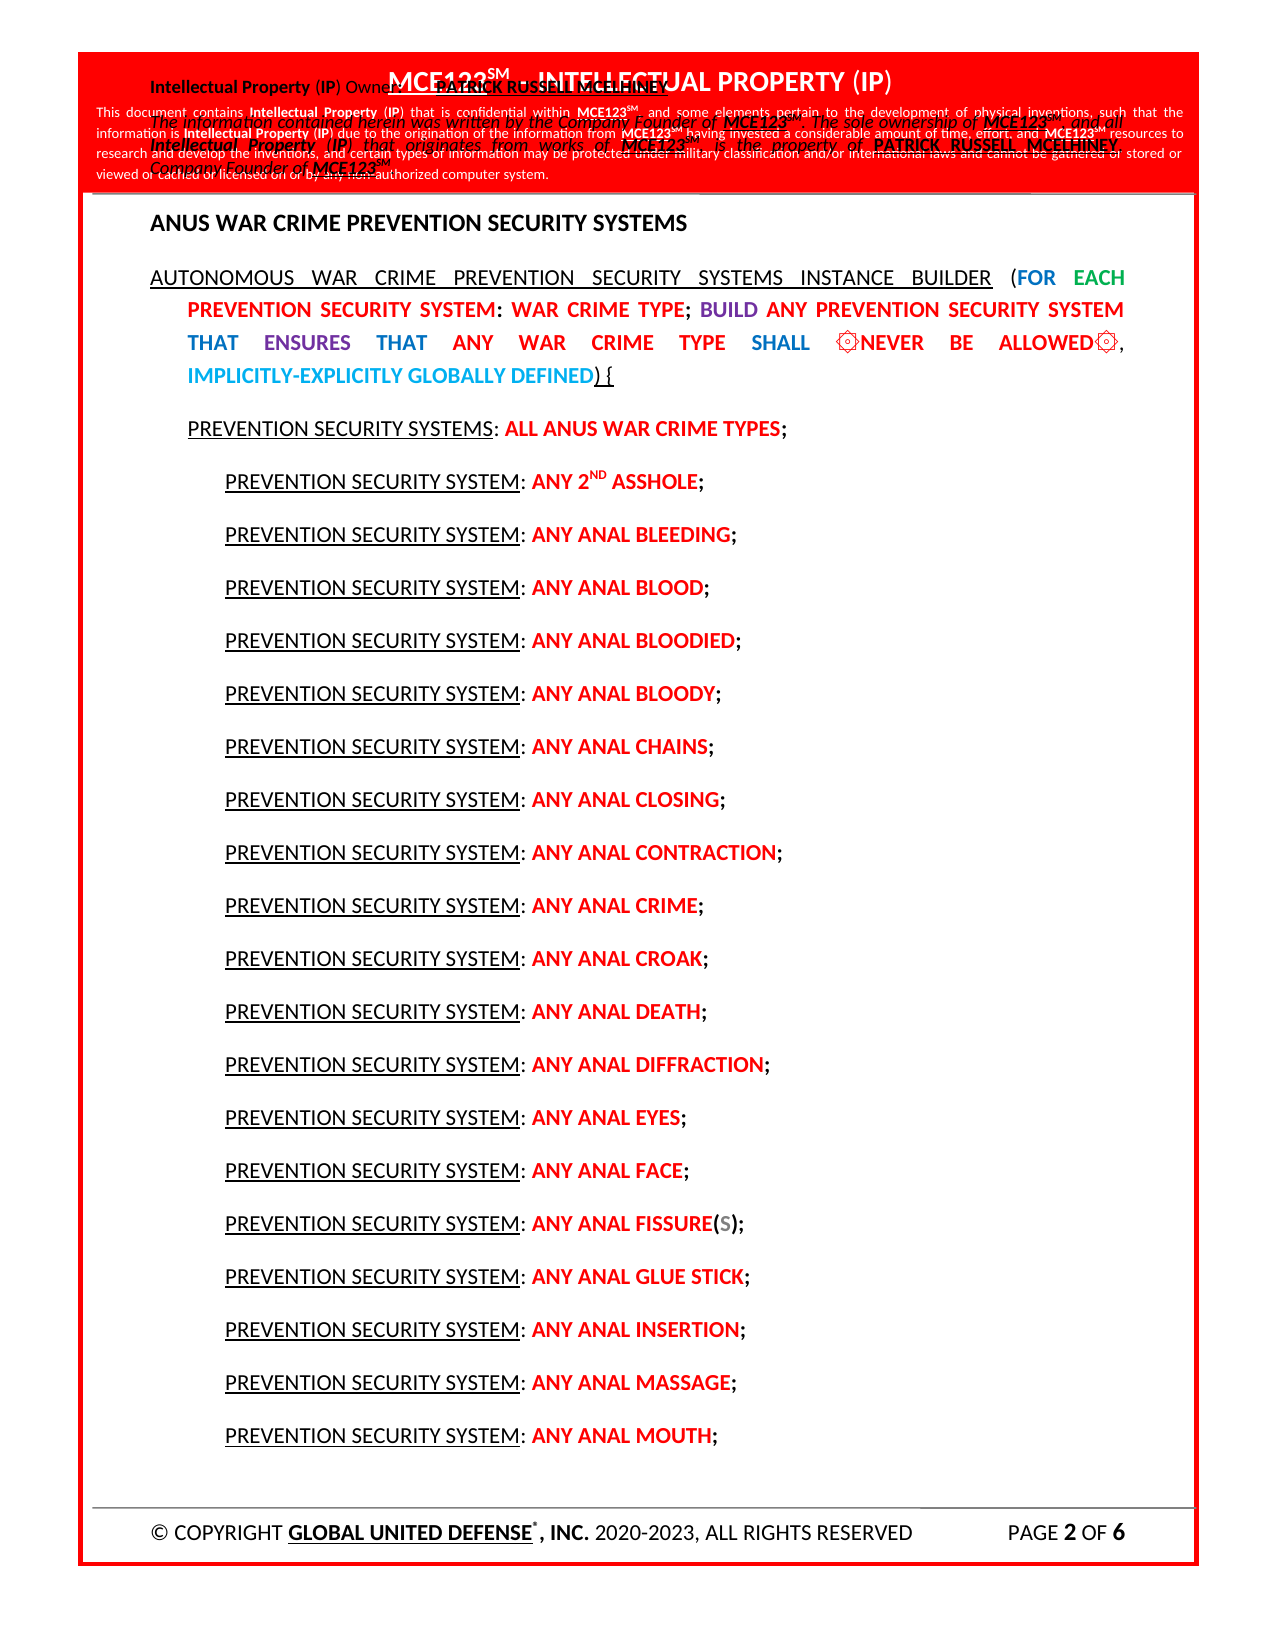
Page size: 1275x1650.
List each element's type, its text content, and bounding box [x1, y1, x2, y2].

text PREVENTION SECURITY SYSTEM: ANY ANAL CHAINS; [225, 732, 1125, 760]
text PREVENTION SECURITY SYSTEM: ANY ANAL GLUE STICK; [225, 1262, 1125, 1290]
text PREVENTION SECURITY SYSTEM: ANY ANAL EYES; [225, 1103, 1125, 1131]
text PREVENTION SECURITY SYSTEM: ANY ANAL DEATH; [225, 997, 1125, 1025]
text PREVENTION SECURITY SYSTEM: ANY ANAL CROAK; [225, 944, 1125, 972]
text PREVENTION SECURITY SYSTEM: ANY ANAL BLOOD; [225, 573, 1125, 601]
text PREVENTION SECURITY SYSTEM: ANY ANAL FACE; [225, 1156, 1125, 1184]
text PREVENTION SECURITY SYSTEM: ANY 2ND ASSHOLE; [225, 467, 1125, 495]
text PREVENTION SECURITY SYSTEM: ANY ANAL BLOODY; [225, 679, 1125, 707]
text PREVENTION SECURITY SYSTEM: ANY ANAL FISSURE(S); [225, 1209, 1125, 1237]
text ANUS WAR CRIME PREVENTION SECURITY SYSTEMS [150, 207, 1125, 238]
text PREVENTION SECURITY SYSTEMS: ALL ANUS WAR CRIME TYPES; [187, 414, 1125, 442]
text PREVENTION SECURITY SYSTEM: ANY ANAL INSERTION; [225, 1315, 1125, 1343]
text PREVENTION SECURITY SYSTEM: ANY ANAL CLOSING; [225, 785, 1125, 813]
text PREVENTION SECURITY SYSTEM: ANY ANAL BLOODIED; [225, 626, 1125, 654]
text PREVENTION SECURITY SYSTEM: ANY ANAL MASSAGE; [225, 1368, 1125, 1396]
text PREVENTION SECURITY SYSTEM: ANY ANAL CRIME; [225, 891, 1125, 919]
text PREVENTION SECURITY SYSTEM: ANY ANAL DIFFRACTION; [225, 1050, 1125, 1078]
text PREVENTION SECURITY SYSTEM: ANY ANAL BLEEDING; [225, 520, 1125, 548]
text PREVENTION SECURITY SYSTEM: ANY ANAL CONTRACTION; [225, 838, 1125, 866]
text PREVENTION SECURITY SYSTEM: ANY ANAL MOUTH; [225, 1421, 1125, 1449]
text AUTONOMOUS WAR CRIME PREVENTION SECURITY SYSTEMS INSTANCE BUILDER (FOR EACH PREVENTION SECURITY SYSTEM: WAR CRIME TYPE; BUILD ANY PREVENTION SECURITY SYSTEM THAT ENSURES THAT ANY WAR CRIME TYPE SHALL ۞NEVER BE ALLOWED۞, IMPLICITLY-EXPLICITLY GLOBALLY DEFINED) { [150, 263, 1125, 389]
